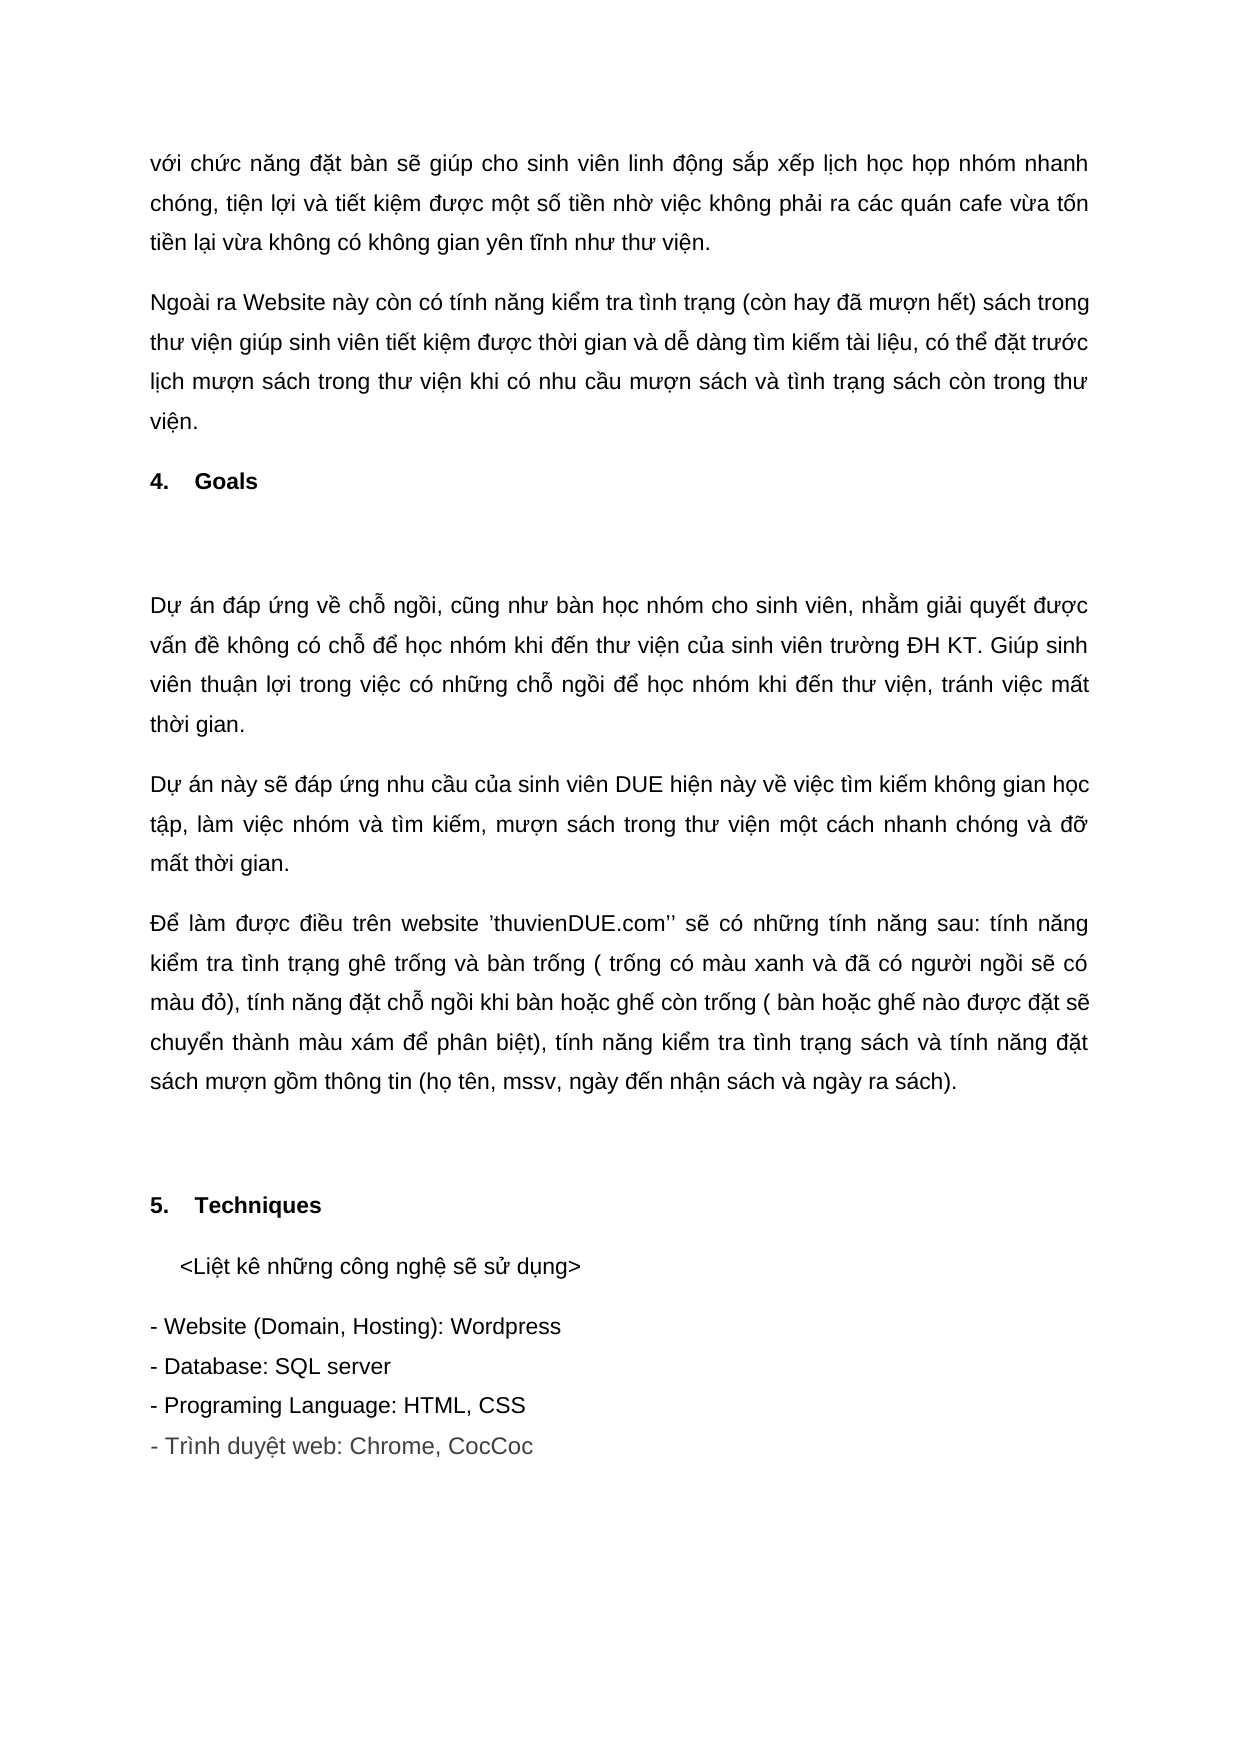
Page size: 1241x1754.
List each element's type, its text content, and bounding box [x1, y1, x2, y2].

text - Database: SQL server [150, 1353, 1090, 1379]
text <Liệt kê những công nghệ sẽ sử dụng> [179, 1253, 1090, 1279]
text Dự án này sẽ đáp ứng nhu cầu của sinh viên DUE hiện này về việc tìm kiếm không gian học tập, làm việc nhóm và tìm kiếm, mượn sách trong thư viện một cách nhanh chóng và đỡ mất thời gian. [150, 771, 1090, 876]
list Goals [150, 468, 1090, 494]
text Để làm được điều trên website ’thuvienDUE.com’’ sẽ có những tính năng sau: tính năng kiểm tra tình trạng ghê trống và bàn trống ( trống có màu xanh và đã có người ngồi sẽ có màu đỏ), tính năng đặt chỗ ngồi khi bàn hoặc ghế còn trống ( bàn hoặc ghế nào được đặt sẽ chuyển thành màu xám để phân biệt), tính năng kiểm tra tình trạng sách và tính năng đặt sách mượn gồm thông tin (họ tên, mssv, ngày đến nhận sách và ngày ra sách). [150, 910, 1090, 1094]
text Ngoài ra Website này còn có tính năng kiểm tra tình trạng (còn hay đã mượn hết) sách trong thư viện giúp sinh viên tiết kiệm được thời gian và dễ dàng tìm kiếm tài liệu, có thể đặt trước lịch mượn sách trong thư viện khi có nhu cầu mượn sách và tình trạng sách còn trong thư viện. [150, 289, 1090, 434]
list Techniques [150, 1192, 1090, 1219]
text Dự án đáp ứng về chỗ ngồi, cũng như bàn học nhóm cho sinh viên, nhằm giải quyết được vấn đề không có chỗ để học nhóm khi đến thư viện của sinh viên trường ĐH KT. Giúp sinh viên thuận lợi trong việc có những chỗ ngồi để học nhóm khi đến thư viện, tránh việc mất thời gian. [150, 592, 1090, 737]
text - Programing Language: HTML, CSS [150, 1392, 1090, 1418]
text - Trình duyệt web: Chrome, CocCoc [150, 1432, 1090, 1459]
text - Website (Domain, Hosting): Wordpress [150, 1313, 1090, 1339]
